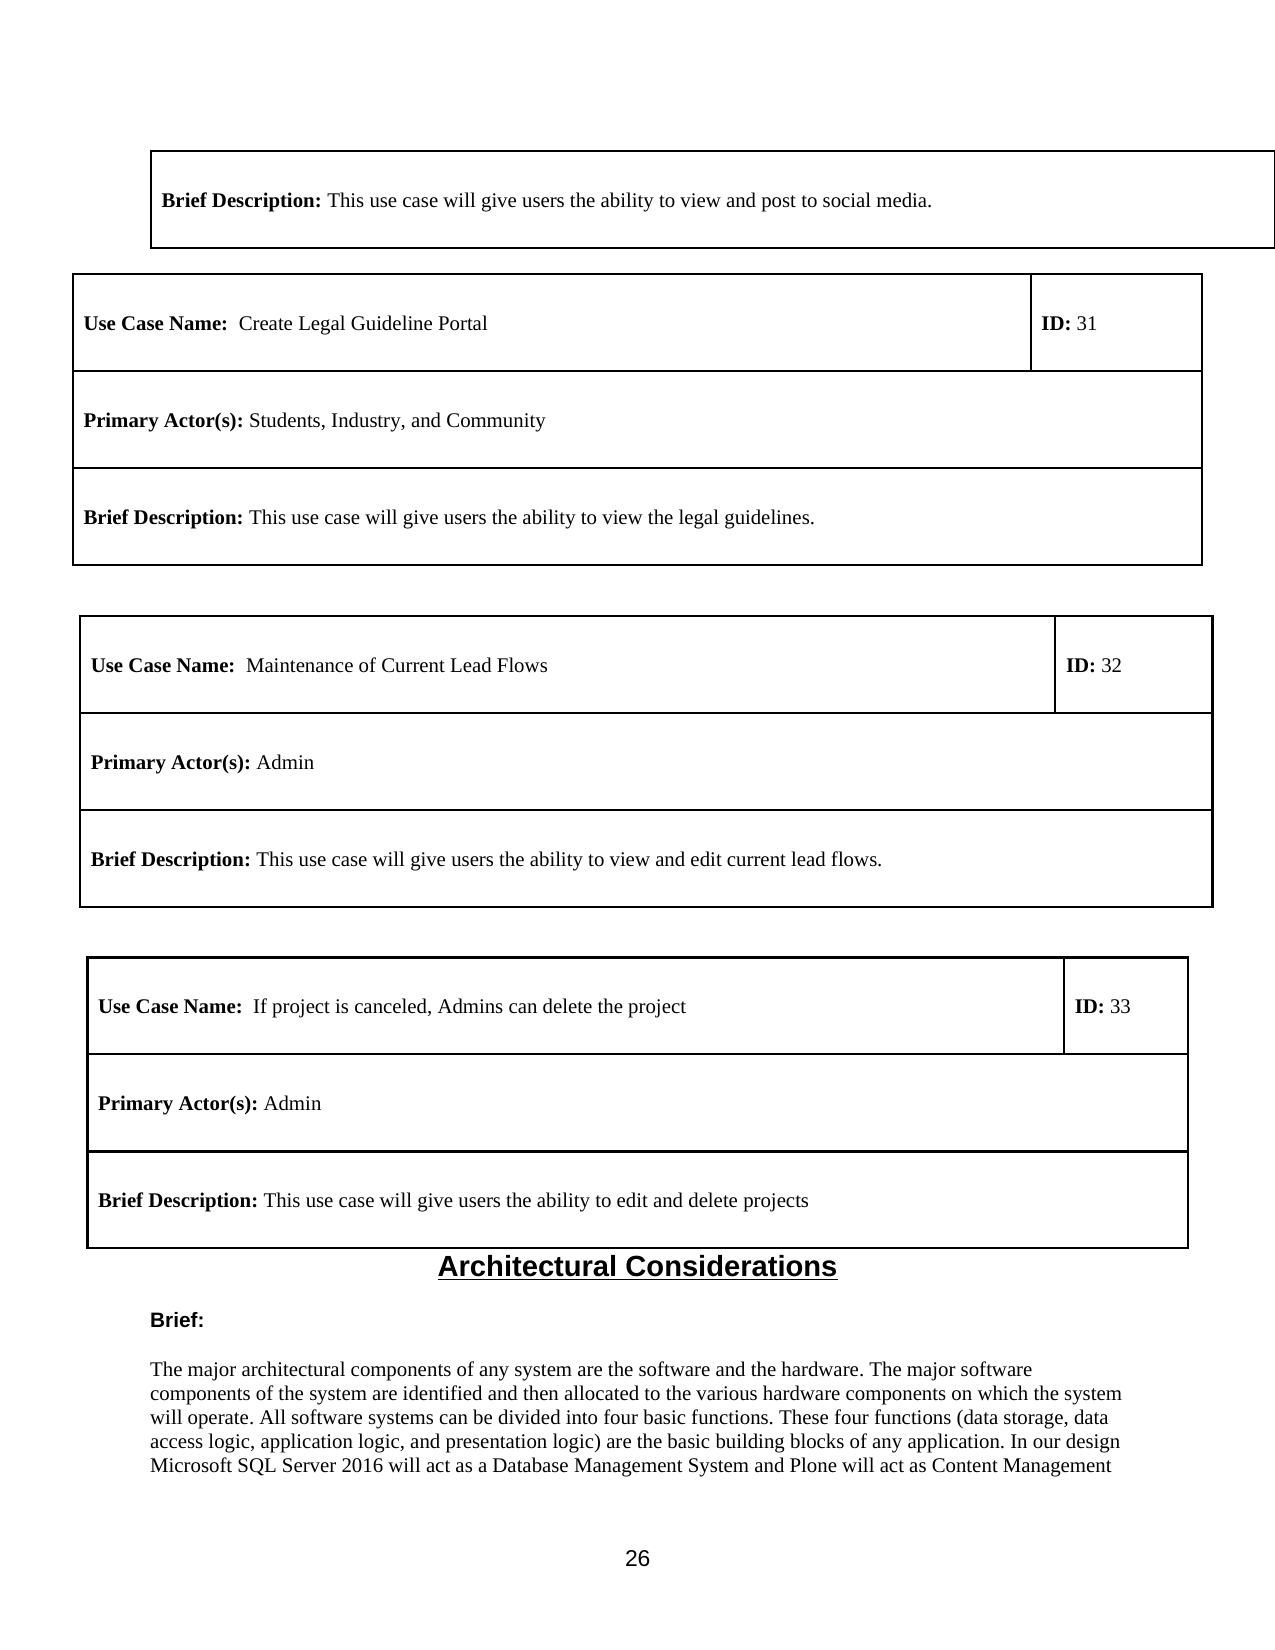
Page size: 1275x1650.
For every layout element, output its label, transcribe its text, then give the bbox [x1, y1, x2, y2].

text Architectural Considerations [150, 1249, 1125, 1283]
table_cell Brief Description: This use case will give users the ability to edit and delete projects [89, 1153, 1187, 1247]
table_header ID: 31 [1032, 275, 1201, 370]
table_header Use Case Name: If project is canceled, Admins can delete the project [89, 959, 1063, 1053]
table_cell Primary Actor(s): Admin [81, 714, 1211, 809]
table_cell Brief Description: This use case will give users the ability to view the legal guidelines. [74, 469, 1201, 564]
table_header Use Case Name: Maintenance of Current Lead Flows [81, 617, 1054, 712]
table_cell Brief Description: This use case will give users the ability to view and post to social media. [152, 152, 1274, 247]
table_cell Primary Actor(s): Students, Industry, and Community [74, 372, 1201, 467]
table_header ID: 32 [1056, 617, 1211, 712]
table_cell Brief Description: This use case will give users the ability to view and edit current lead flows. [81, 811, 1211, 906]
text Brief: [150, 1308, 1125, 1332]
table_header ID: 33 [1065, 959, 1187, 1053]
table_cell Primary Actor(s): Admin [89, 1055, 1187, 1150]
table_header Use Case Name: Create Legal Guideline Portal [74, 275, 1030, 370]
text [150, 1357, 1125, 1477]
